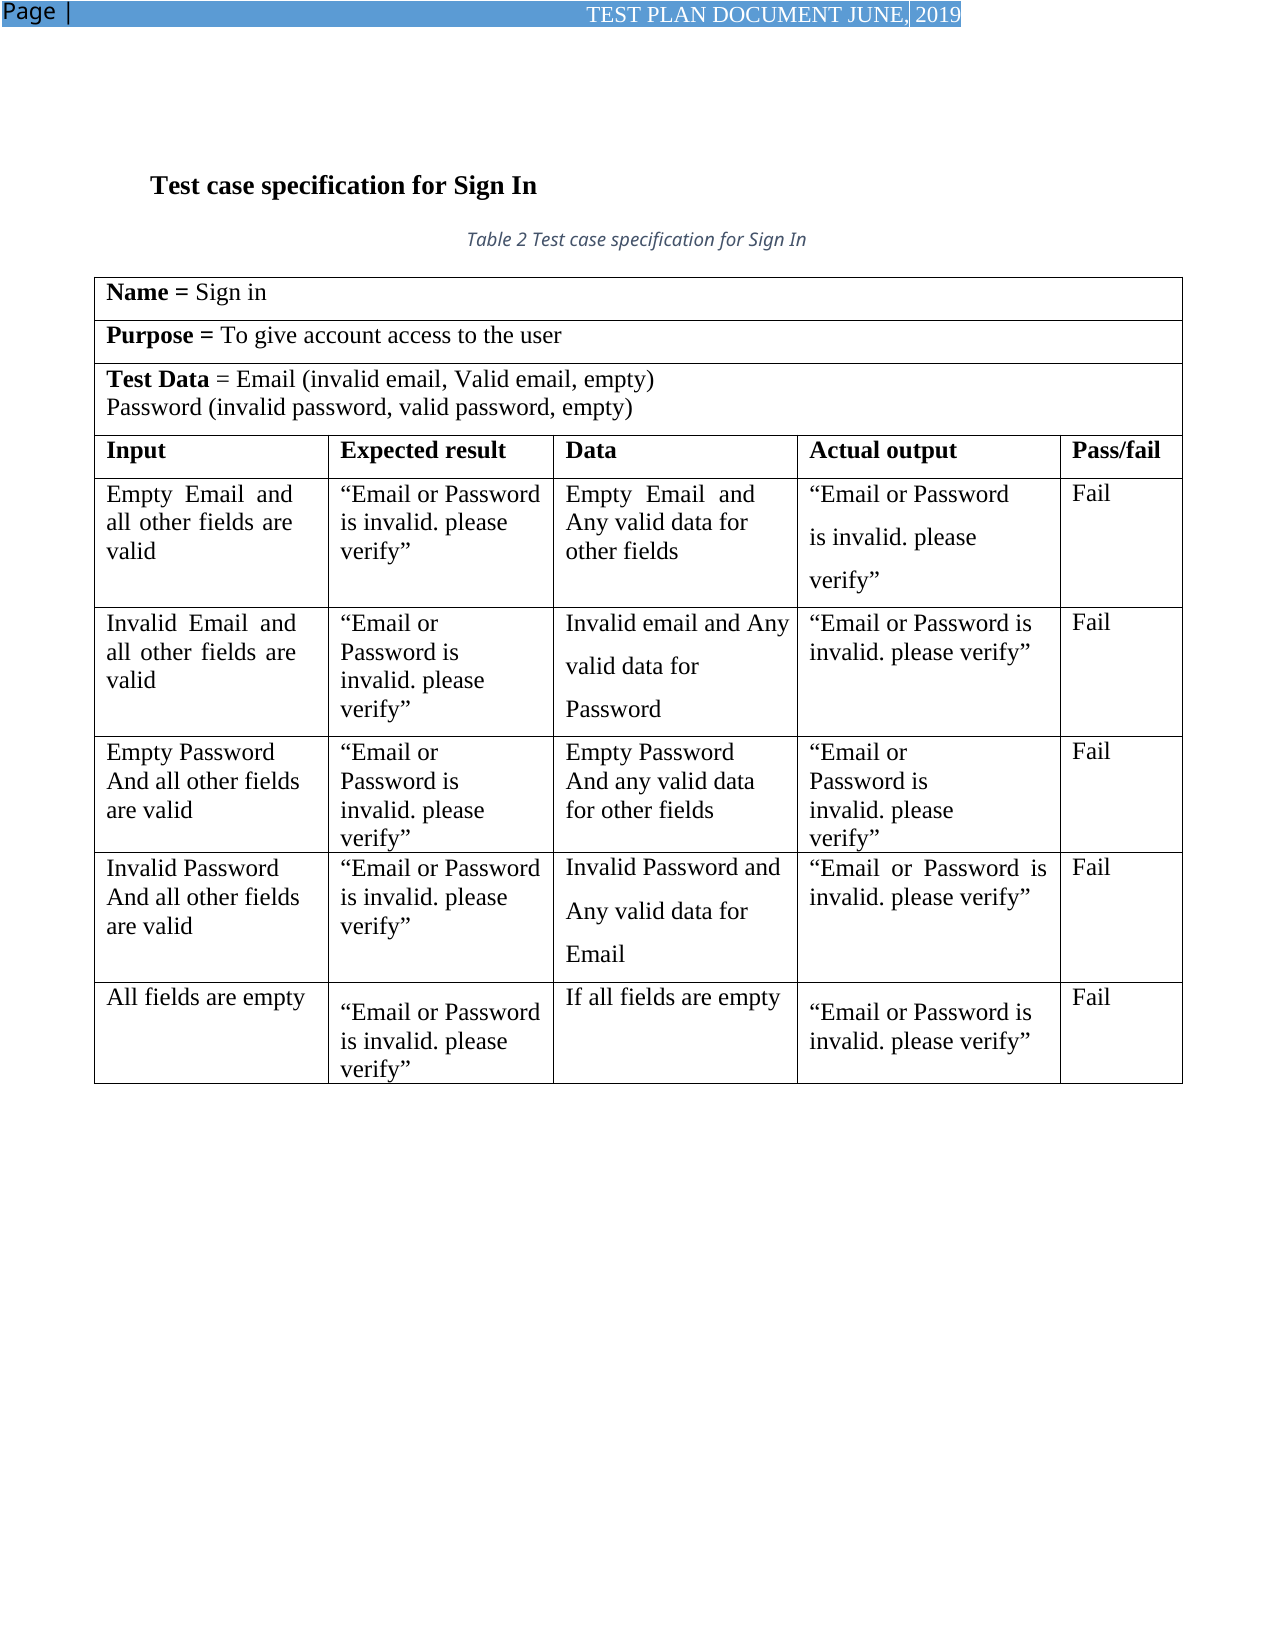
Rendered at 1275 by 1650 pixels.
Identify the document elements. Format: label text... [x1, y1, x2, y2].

text Table 2 Test case specification for Sign In [250, 226, 1025, 251]
table_cell Empty Password And any valid data for other fields [554, 737, 797, 852]
table_cell Fail [1061, 853, 1182, 982]
table_cell Fail [1061, 608, 1182, 736]
table_cell Expected result [329, 436, 553, 478]
table_cell All fields are empty [95, 983, 328, 1083]
table_cell Fail [1061, 737, 1182, 852]
table_cell Empty Password And all other fields are valid [95, 737, 328, 852]
table_cell Empty Email and all other fields are valid [95, 479, 328, 607]
table_cell Invalid Password and Any valid data for Email [554, 853, 797, 982]
table_cell Fail [1061, 983, 1182, 1083]
table_cell Invalid Password And all other fields are valid [95, 853, 328, 982]
table_cell “Email or Password is invalid. please verify” [798, 608, 1060, 736]
table_cell Invalid Email and all other fields are valid [95, 608, 328, 736]
table_cell “Email or Password is invalid. please verify” [329, 853, 553, 982]
table_cell Pass/fail [1061, 436, 1182, 478]
table_cell Empty Email and Any valid data for other fields [554, 479, 797, 607]
table_cell Test Data = Email (invalid email, Valid email, empty) Password (invalid password, valid password, empty) [95, 364, 1182, 434]
table_cell “Email or Password is invalid. please verify” [798, 737, 1060, 852]
table_cell Data [554, 436, 797, 478]
table_cell “Email or Password is invalid. please verify” [329, 737, 553, 852]
table_cell Purpose = To give account access to the user [95, 321, 1182, 363]
table_cell Invalid email and Any valid data for Password [554, 608, 797, 736]
table_cell “Email or Password is invalid. please verify” [329, 479, 553, 607]
table_cell “Email or Password is invalid. please verify” [798, 479, 1060, 607]
table_cell Actual output [798, 436, 1060, 478]
subtitle Test case specification for Sign In [150, 169, 1194, 200]
table_cell If all fields are empty [554, 983, 797, 1083]
table_header Name = Sign in [95, 278, 1182, 319]
table_cell “Email or Password is invalid. please verify” [798, 983, 1060, 1083]
table_cell Fail [1061, 479, 1182, 607]
table_cell Input [95, 436, 328, 478]
table_cell “Email or Password is invalid. please verify” [329, 608, 553, 736]
table_cell “Email or Password is invalid. please verify” [798, 853, 1060, 982]
table_cell “Email or Password is invalid. please verify” [329, 983, 553, 1083]
